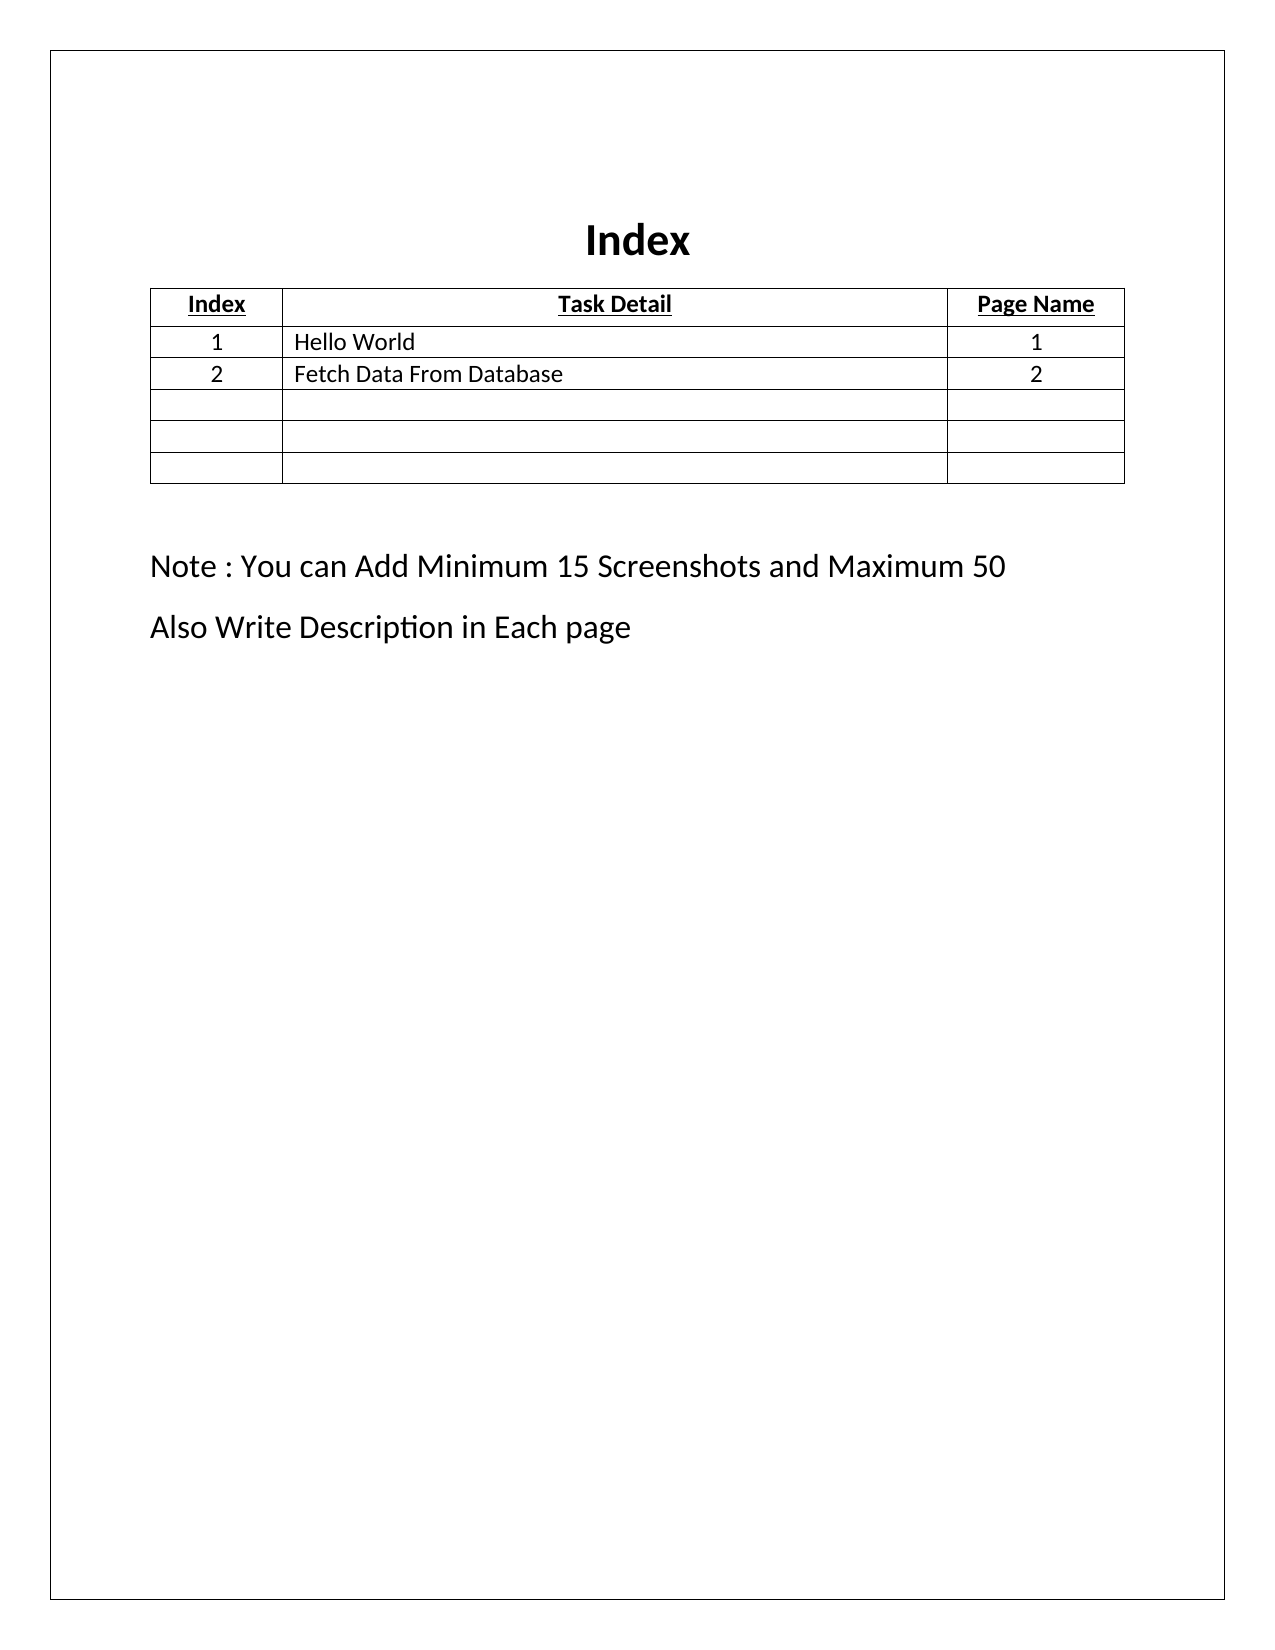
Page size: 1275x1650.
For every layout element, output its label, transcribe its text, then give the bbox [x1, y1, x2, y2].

table_cell [151, 390, 282, 420]
table_cell [283, 453, 947, 483]
table_cell [151, 453, 282, 483]
table_cell 1 [948, 327, 1124, 357]
table_cell [283, 421, 947, 452]
text Note : You can Add Minimum 15 Screenshots and Maximum 50 [150, 545, 1125, 586]
table_cell 2 [151, 358, 282, 389]
text Also Write Description in Each page [150, 606, 1125, 646]
table_cell [151, 421, 282, 452]
table_cell [948, 421, 1124, 452]
table_cell [948, 453, 1124, 483]
table_cell Fetch Data From Database [283, 358, 947, 389]
table_header Index [151, 289, 282, 326]
table_header Task Detail [283, 289, 947, 326]
table_cell 2 [948, 358, 1124, 389]
table_cell 1 [151, 327, 282, 357]
text Index [150, 211, 1125, 267]
table_cell Hello World [283, 327, 947, 357]
table_cell [283, 390, 947, 420]
table_cell [948, 390, 1124, 420]
table_header Page Name [948, 289, 1124, 326]
